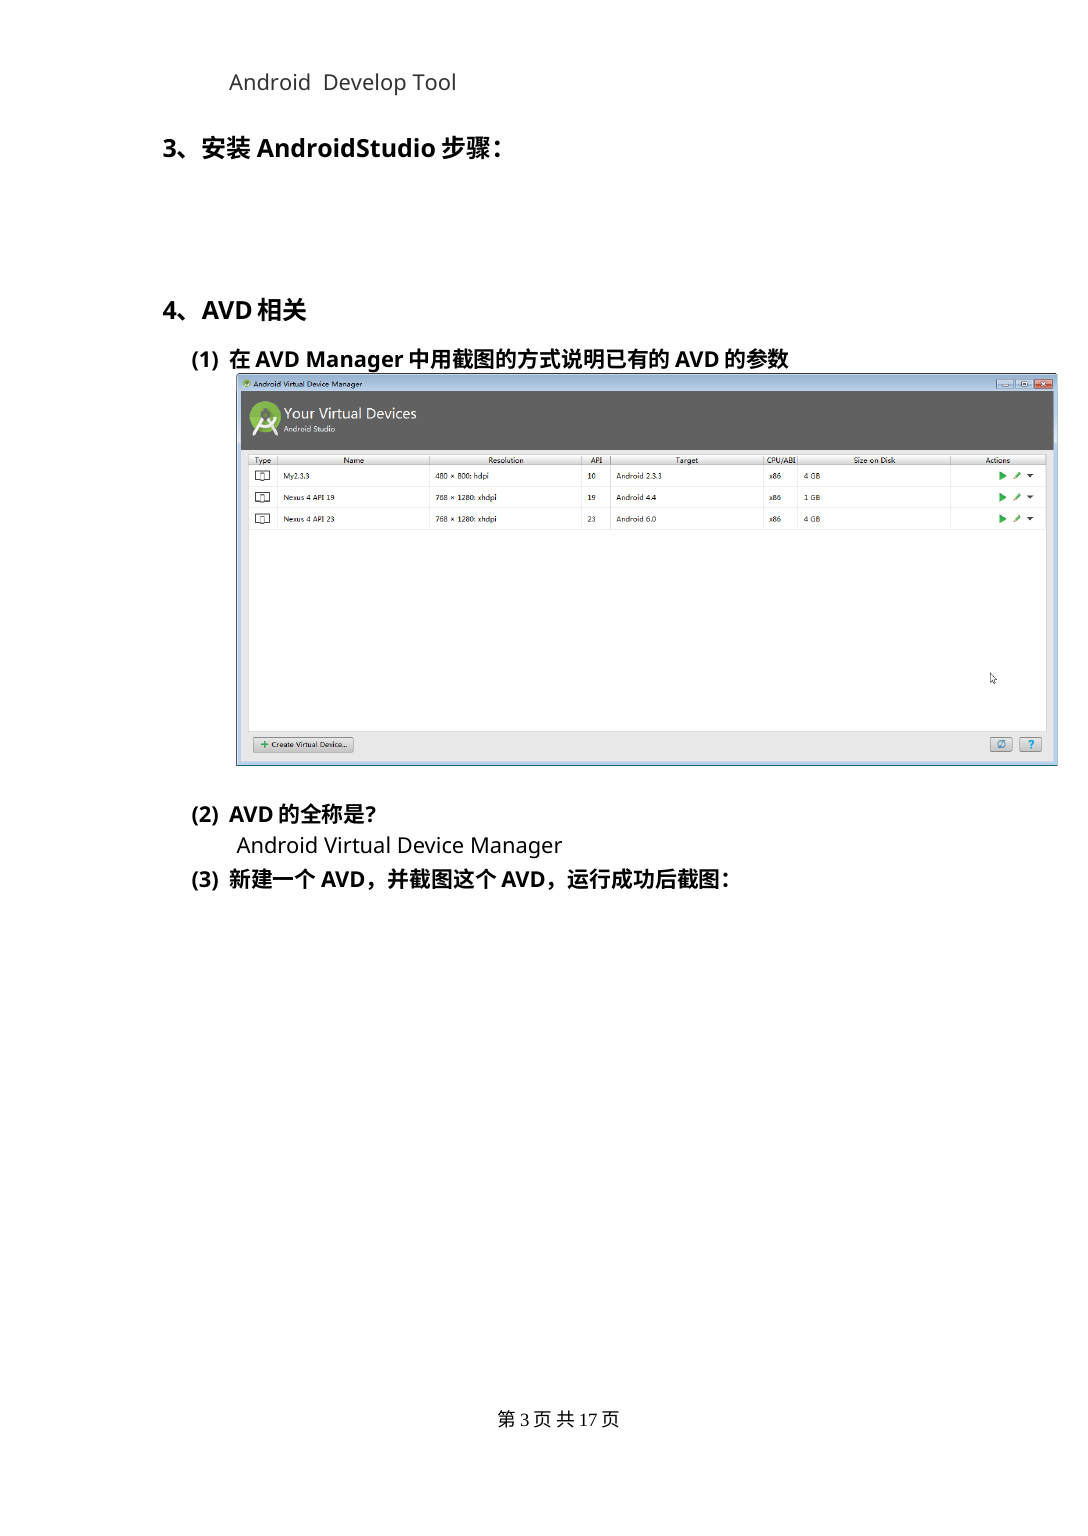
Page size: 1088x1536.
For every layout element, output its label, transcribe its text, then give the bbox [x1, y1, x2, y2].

list 在AVD Manager中用截图的方式说明已有的AVD的参数 [191, 341, 969, 374]
picture [236, 373, 1058, 766]
text 安装AndroidStudio步骤： [147, 114, 969, 179]
list Android Develop Tool [229, 66, 969, 98]
text AVD相关 [147, 276, 969, 341]
list 新建一个AVD，并截图这个AVD，运行成功后截图： [191, 861, 969, 894]
list AVD的全称是? [191, 796, 969, 829]
text Android Virtual Device Manager [236, 829, 969, 861]
